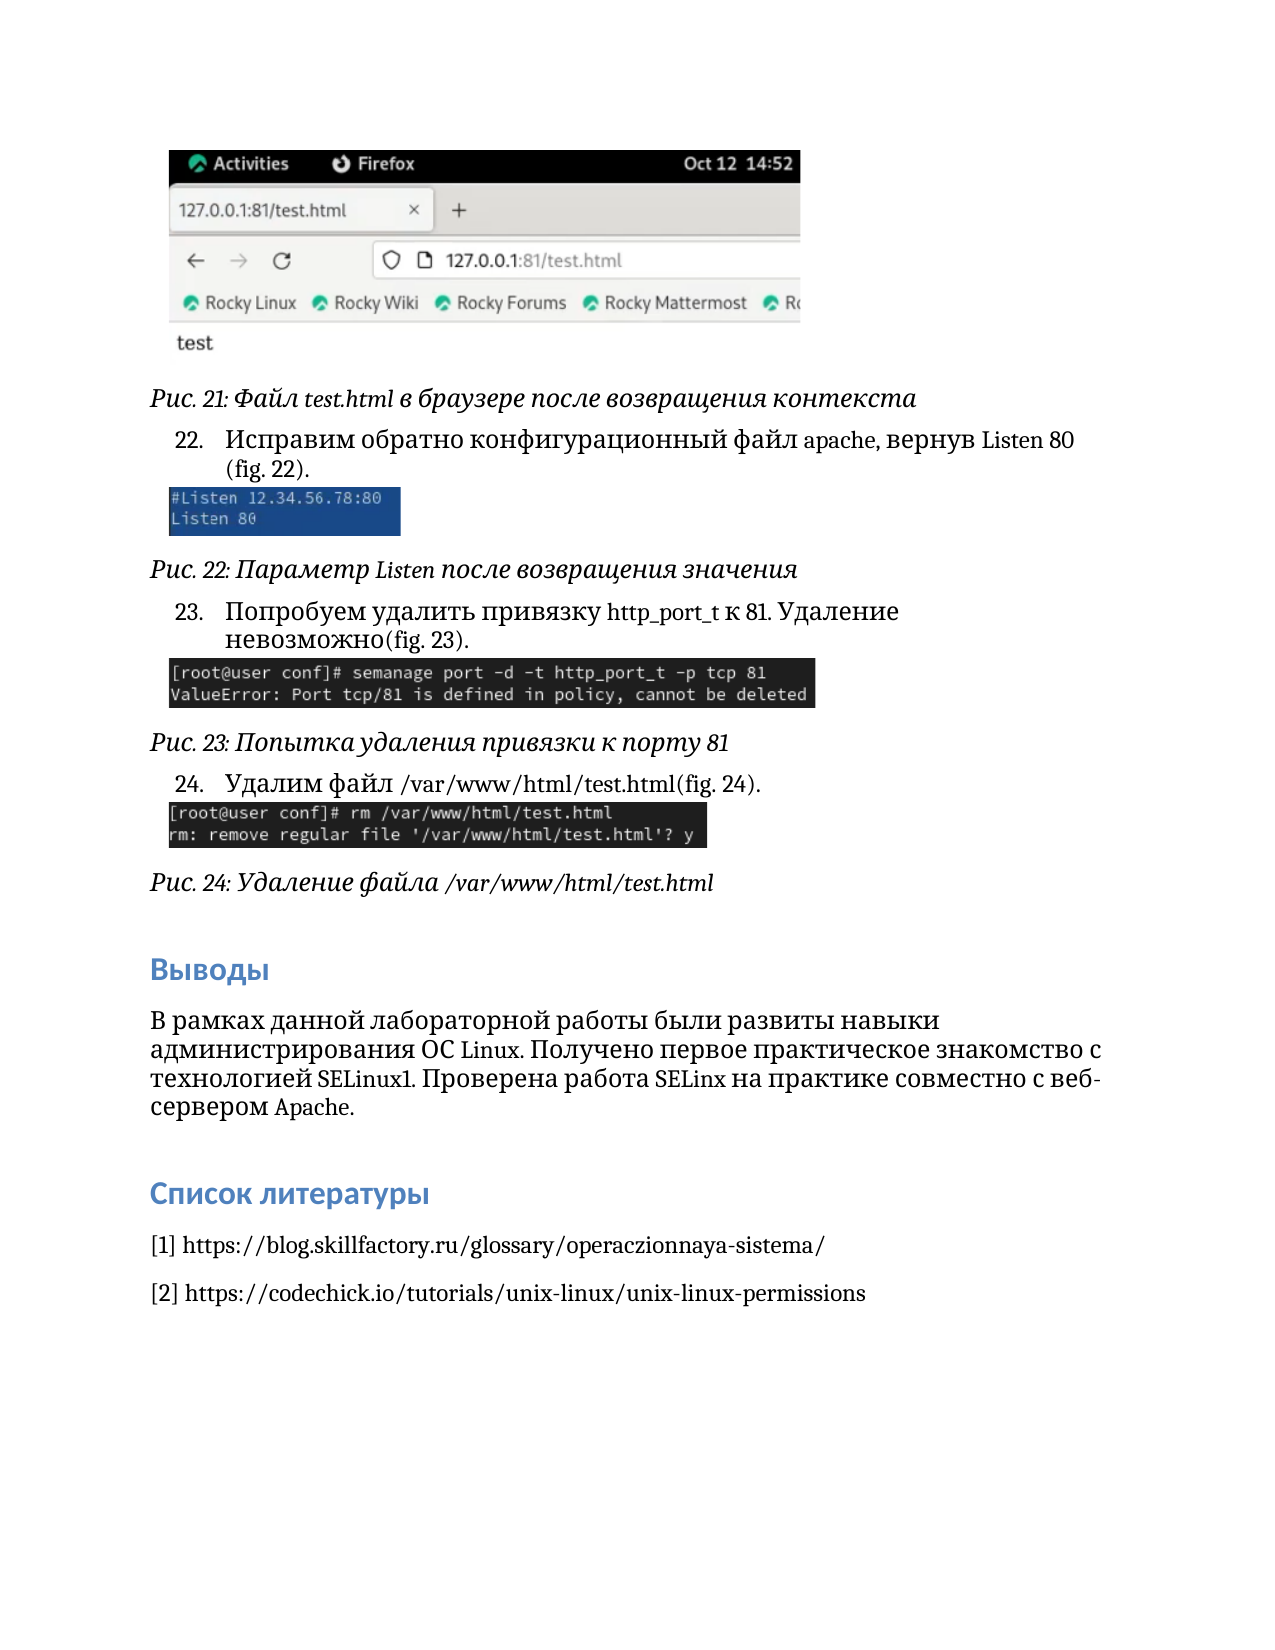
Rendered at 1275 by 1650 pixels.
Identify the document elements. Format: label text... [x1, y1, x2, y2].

text [1] https://blog.skillfactory.ru/glossary/operaczionnaya-sistema/ [150, 1231, 1125, 1260]
text Рис. 24: Удаление файла /var/www/html/test.html [150, 869, 1125, 897]
picture [168, 658, 816, 708]
text В рамках данной лабораторной работы были развиты навыки администрирования ОС Linux. Получено первое практическое знакомство с технологией SELinux1. Проверена работа SELinx на практике совместно с веб-сервером Apache. [150, 1007, 1125, 1122]
text Рис. 23: Попытка удаления привязки к порту 81 [150, 729, 1125, 758]
picture [168, 150, 801, 365]
picture [168, 487, 401, 536]
list Исправим обратно конфигурационный файл apache, вернув Listen 80 (fig. 22). [175, 426, 1125, 484]
text Рис. 21: Файл test.html в браузере после возвращения контекста [150, 385, 1125, 414]
picture [168, 802, 708, 848]
text [2] https://codechick.io/tutorials/unix-linux/unix-linux-permissions [150, 1279, 1125, 1308]
text Рис. 22: Параметр Listen после возвращения значения [150, 556, 1125, 585]
subtitle Выводы [150, 947, 1125, 988]
list Попробуем удалить привязку http_port_t к 81. Удаление невозможно(fig. 23). [175, 598, 1125, 655]
subtitle Список литературы [150, 1172, 1125, 1213]
list Удалим файл /var/www/html/test.html(fig. 24). [175, 770, 1125, 799]
